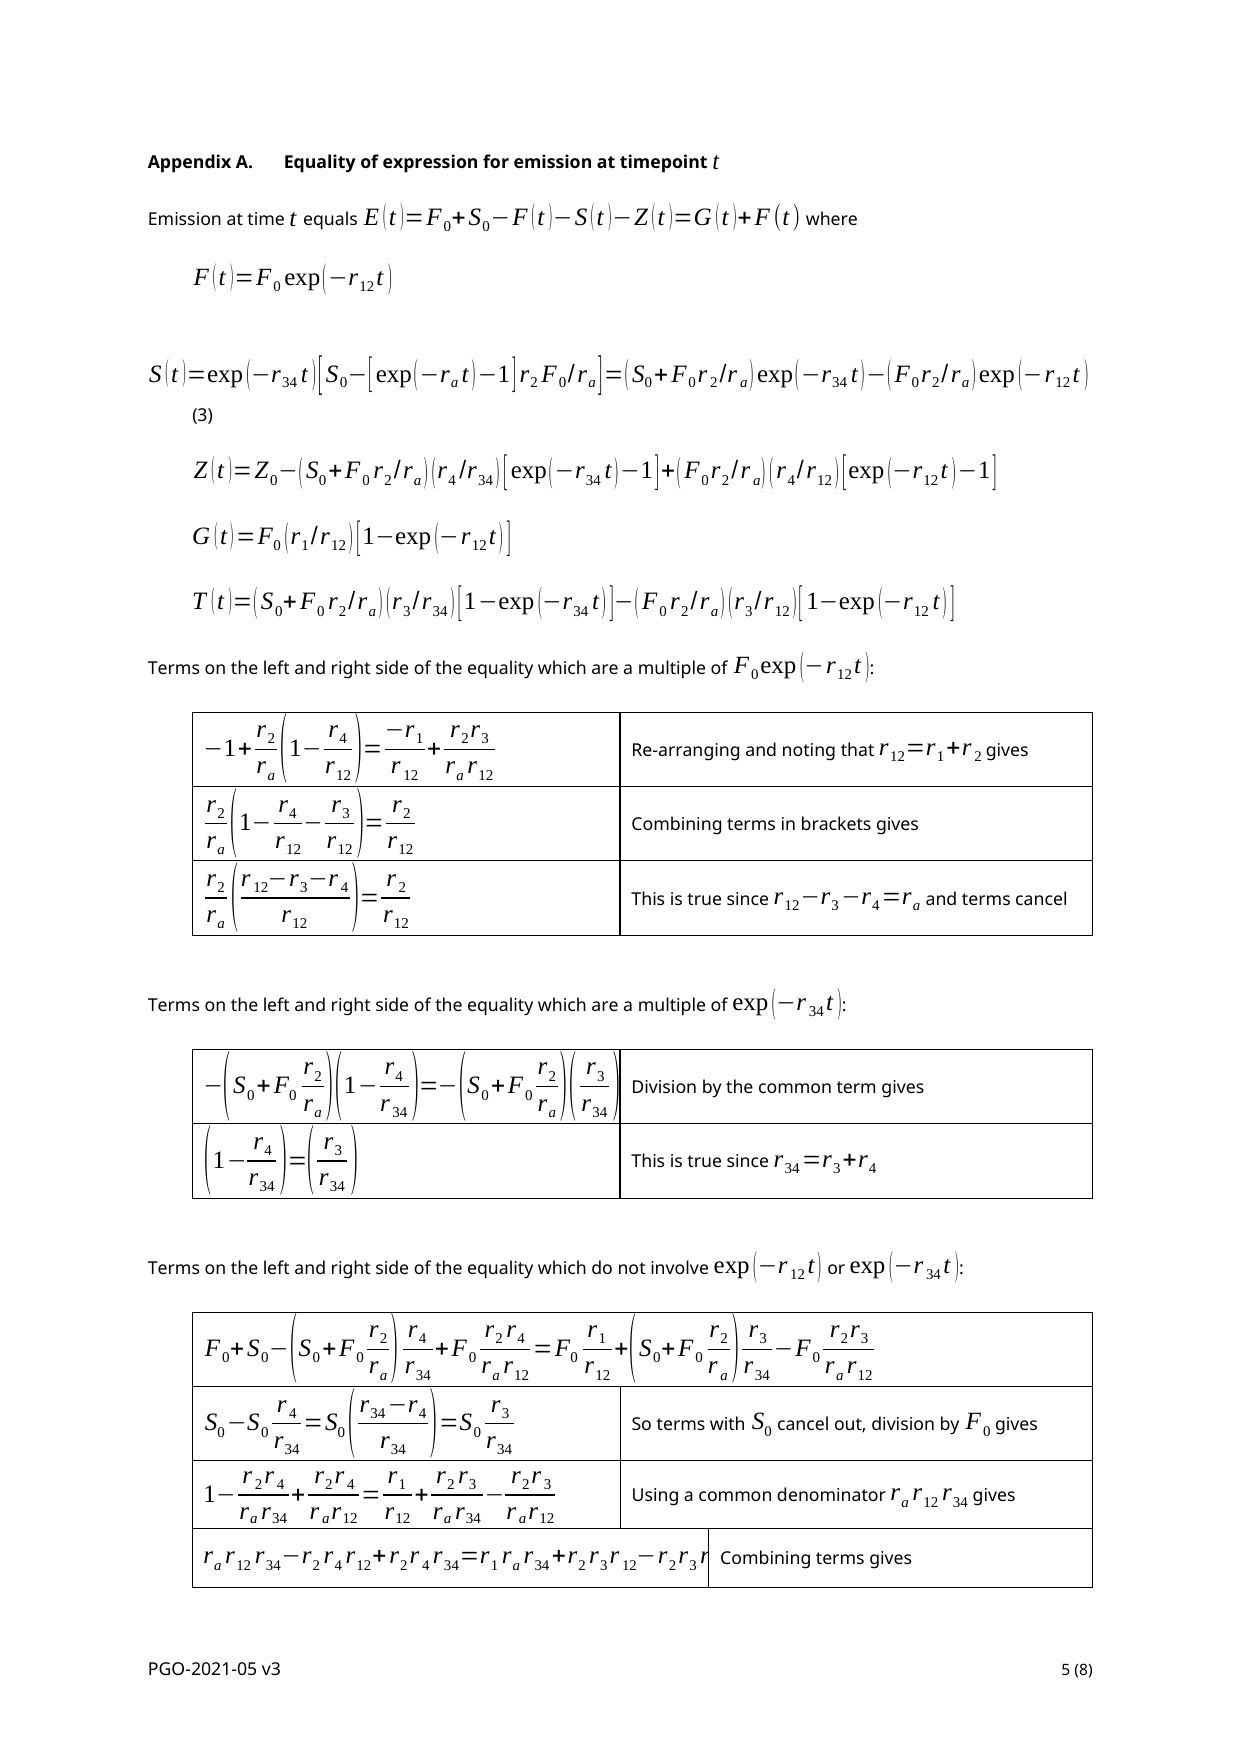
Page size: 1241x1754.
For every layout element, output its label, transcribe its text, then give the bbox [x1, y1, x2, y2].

text (3) [148, 324, 1093, 427]
table_cell Combining terms gives [709, 1529, 1092, 1587]
table_header Division by the common term gives [621, 1050, 1092, 1123]
text Emission at time equals where [148, 202, 1093, 235]
text Equality of expression for emission at timepoint [148, 148, 1093, 175]
table_cell [193, 1387, 620, 1460]
table_cell Combining terms in brackets gives [621, 787, 1092, 860]
table_header [193, 1050, 619, 1123]
text Terms on the left and right side of the equality which are a multiple of : [148, 987, 1093, 1022]
table_header [193, 1313, 1092, 1386]
table_cell [193, 1529, 708, 1587]
table_cell So terms with cancel out, division by gives [621, 1387, 1092, 1460]
table_cell [193, 1461, 620, 1528]
table_cell This is true since and terms cancel [621, 861, 1092, 935]
text Terms on the left and right side of the equality which do not involve or : [148, 1250, 1093, 1284]
table_cell [193, 861, 619, 935]
table_header Re-arranging and noting that gives [621, 713, 1092, 786]
table_header [193, 713, 619, 786]
text Terms on the left and right side of the equality which are a multiple of : [148, 650, 1093, 684]
table_cell This is true since [621, 1124, 1092, 1198]
table_cell Using a common denominator gives [621, 1461, 1092, 1528]
table_cell [193, 787, 619, 860]
table_cell [193, 1124, 619, 1198]
